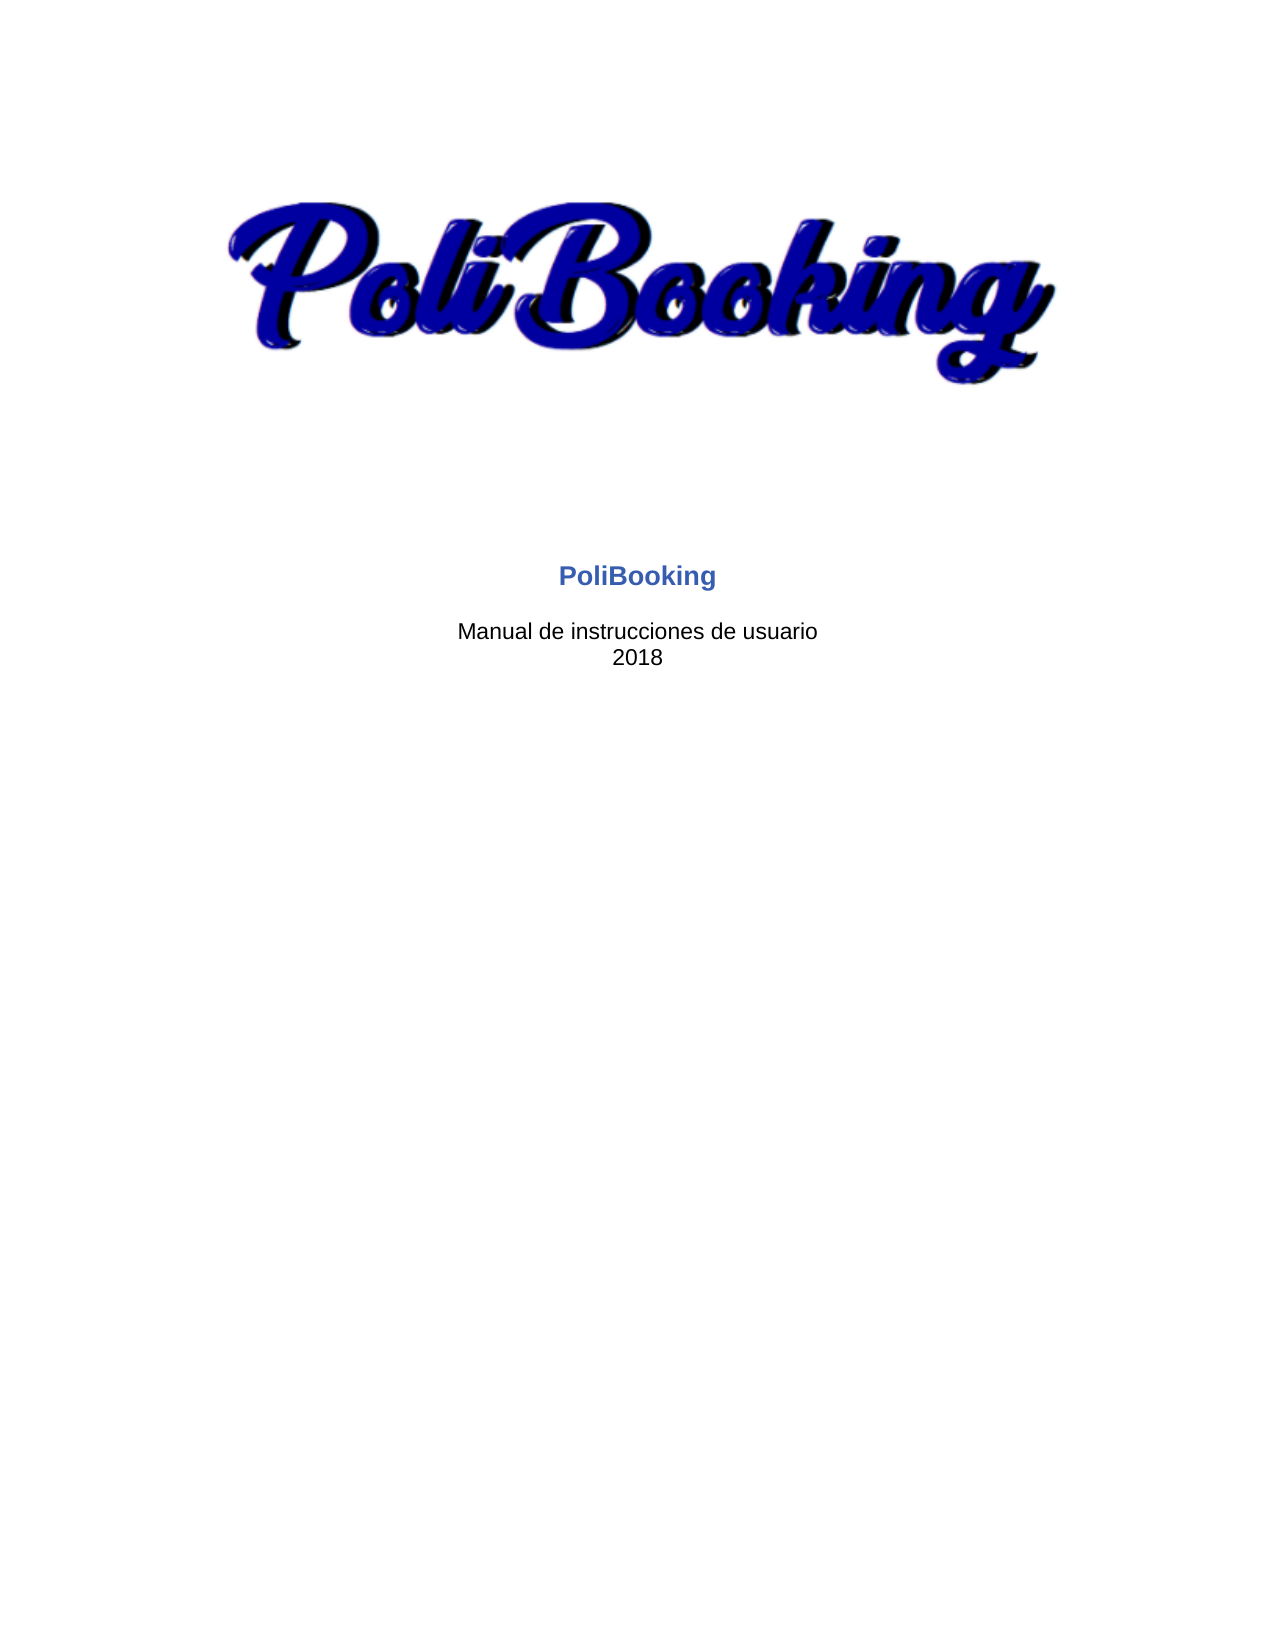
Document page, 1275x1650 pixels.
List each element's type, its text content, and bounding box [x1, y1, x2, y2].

text 2018 [177, 644, 1098, 671]
picture [212, 173, 1063, 402]
text Manual de instrucciones de usuario [177, 618, 1098, 644]
text PoliBooking [177, 560, 1098, 591]
